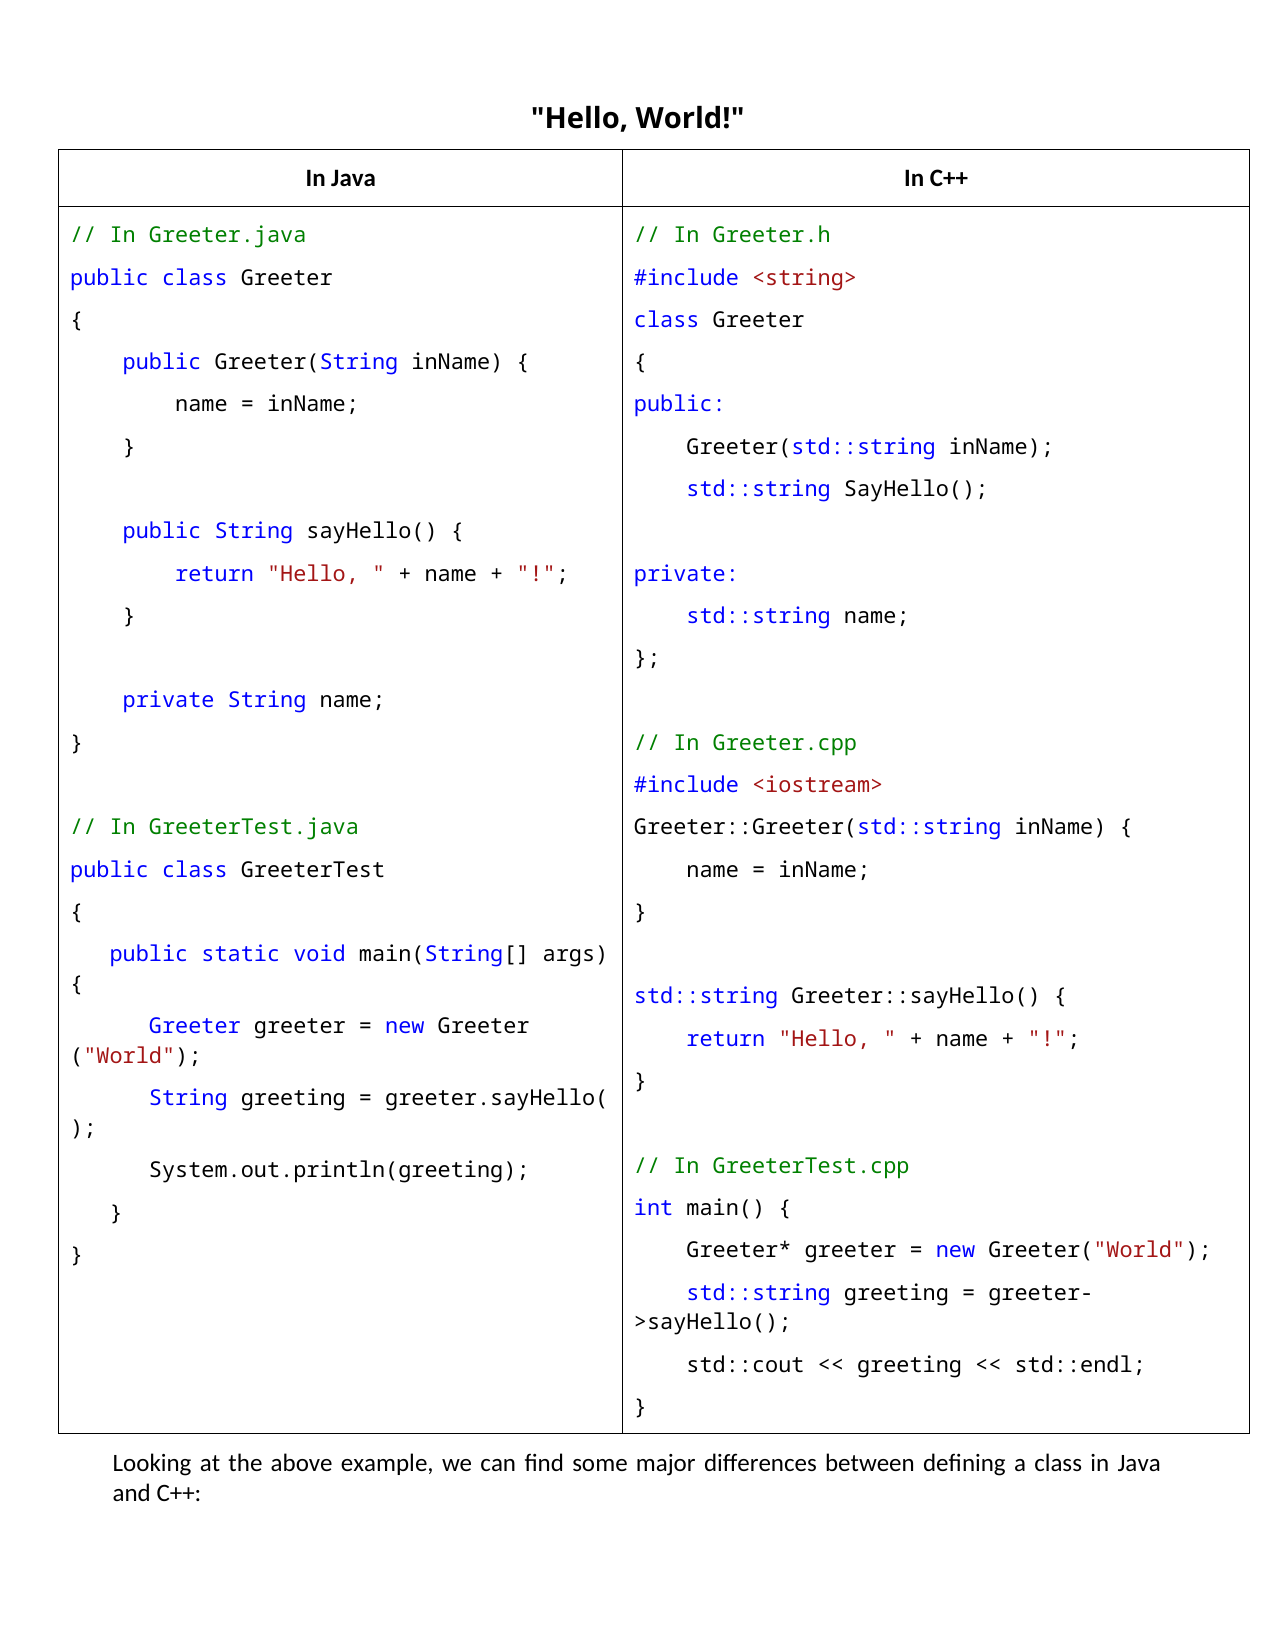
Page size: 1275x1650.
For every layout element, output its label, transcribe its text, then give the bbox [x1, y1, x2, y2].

subtitle "Hello, World!" [112, 97, 1162, 137]
table_header In Java [59, 150, 622, 206]
table_cell // In Greeter.java public class Greeter { public Greeter(String inName) { name = inName; } public String sayHello() { return "Hello, " + name + "!"; } private String name; } // In GreeterTest.java public class GreeterTest { public static void main(String[] args) { Greeter greeter = new Greeter("World"); String greeting = greeter.sayHello(); System.out.println(greeting); } } [59, 207, 622, 1433]
table_cell // In Greeter.h #include <string> class Greeter { public: Greeter(std::string inName); std::string SayHello(); private: std::string name; }; // In Greeter.cpp #include <iostream> Greeter::Greeter(std::string inName) { name = inName; } std::string Greeter::sayHello() { return "Hello, " + name + "!"; } // In GreeterTest.cpp int main() { Greeter* greeter = new Greeter("World"); std::string greeting = greeter->sayHello(); std::cout << greeting << std::endl; } [623, 207, 1249, 1433]
table_header In C++ [623, 150, 1249, 206]
text Looking at the above example, we can find some major differences between defining a class in Java and C++: [112, 1447, 1162, 1508]
